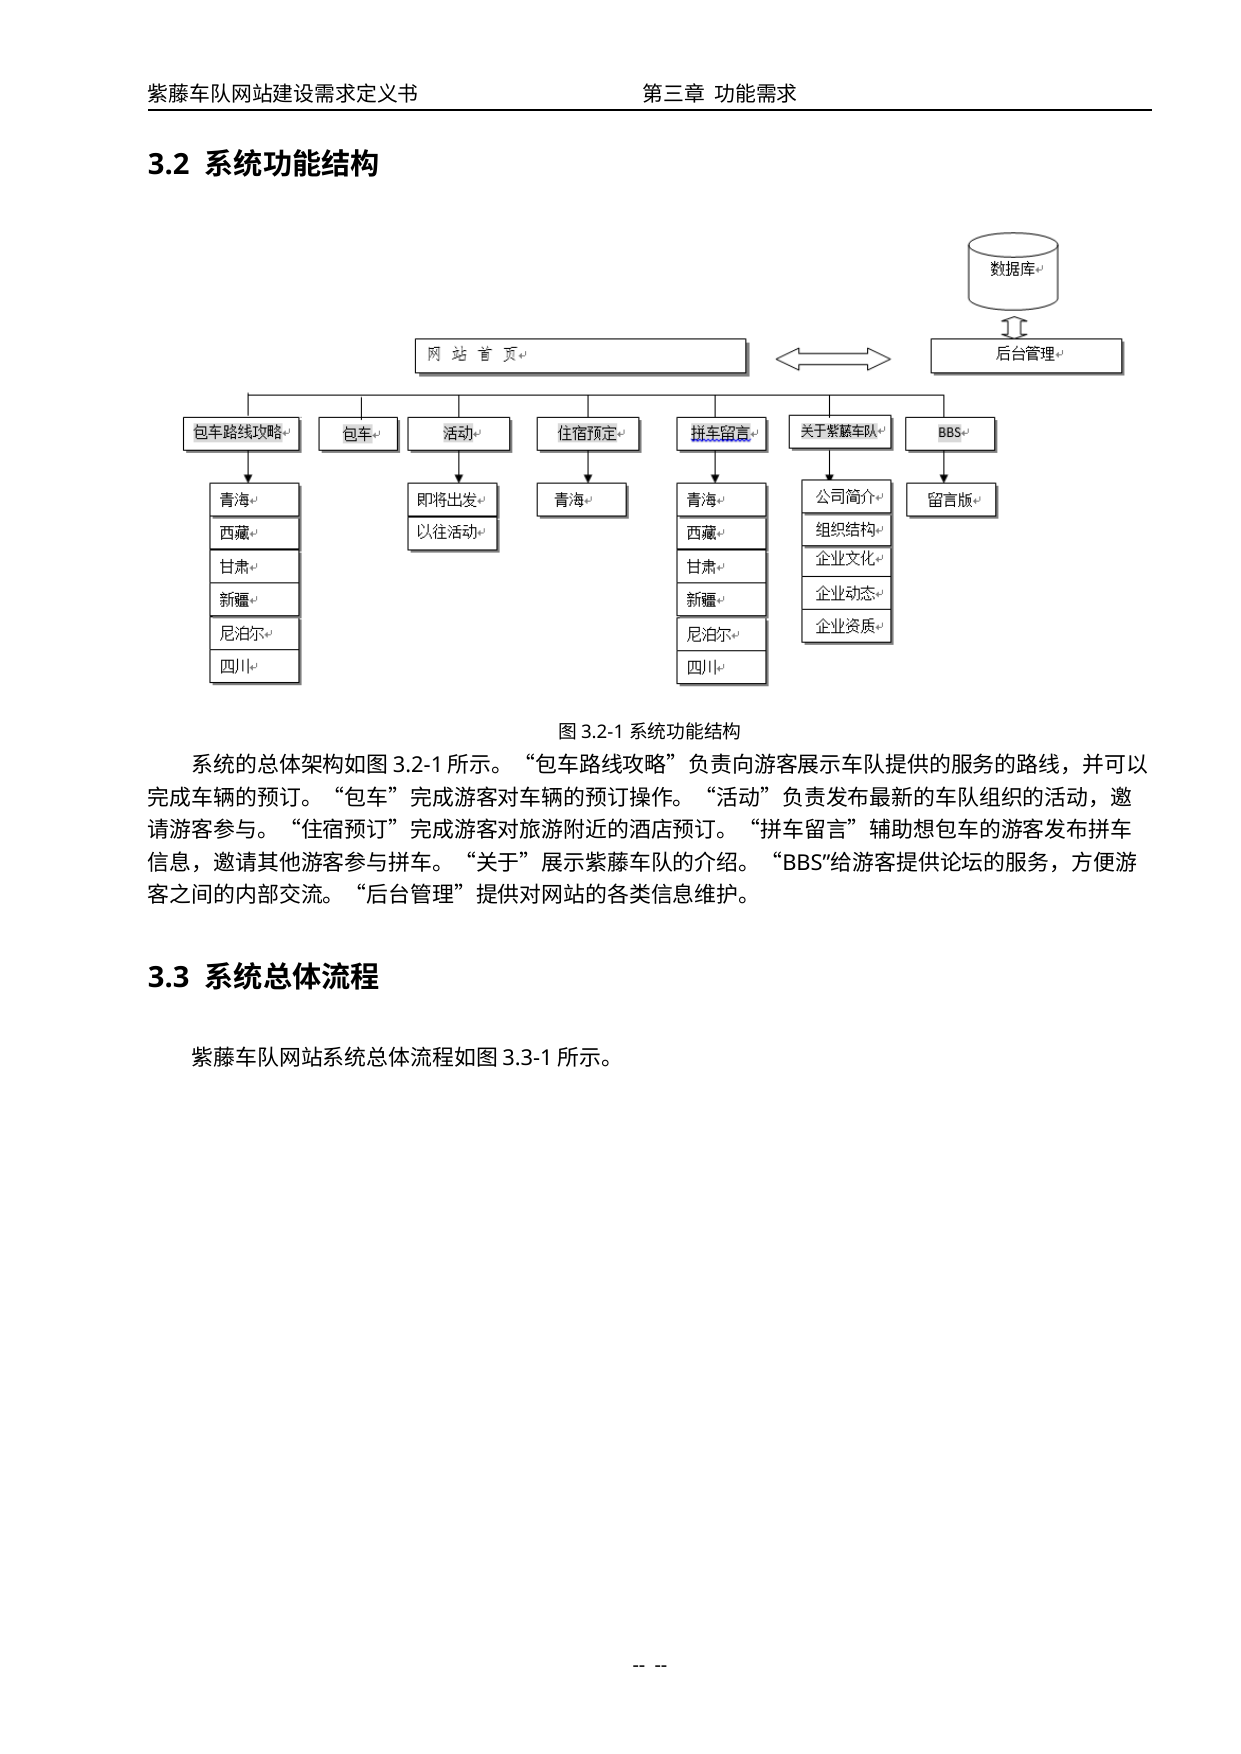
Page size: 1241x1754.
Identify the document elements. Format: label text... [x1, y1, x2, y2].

picture [147, 227, 1152, 699]
text 系统的总体架构如图3.2-1所示。“包车路线攻略”负责向游客展示车队提供的服务的路线，并可以完成车辆的预订。“包车”完成游客对车辆的预订操作。“活动”负责发布最新的车队组织的活动，邀请游客参与。“住宿预订”完成游客对旅游附近的酒店预订。“拼车留言”辅助想包车的游客发布拼车信息，邀请其他游客参与拼车。“关于”展示紫藤车队的介绍。“BBS”给游客提供论坛的服务，方便游客之间的内部交流。“后台管理”提供对网站的各类信息维护。 [148, 747, 1152, 909]
subtitle 3.3 系统总体流程 [148, 942, 1152, 1007]
subtitle 3.2 系统功能结构 [148, 129, 1152, 194]
text 图 3.2-1 系统功能结构 [148, 714, 1152, 747]
text 紫藤车队网站系统总体流程如图3.3-1所示。 [148, 1039, 1152, 1072]
